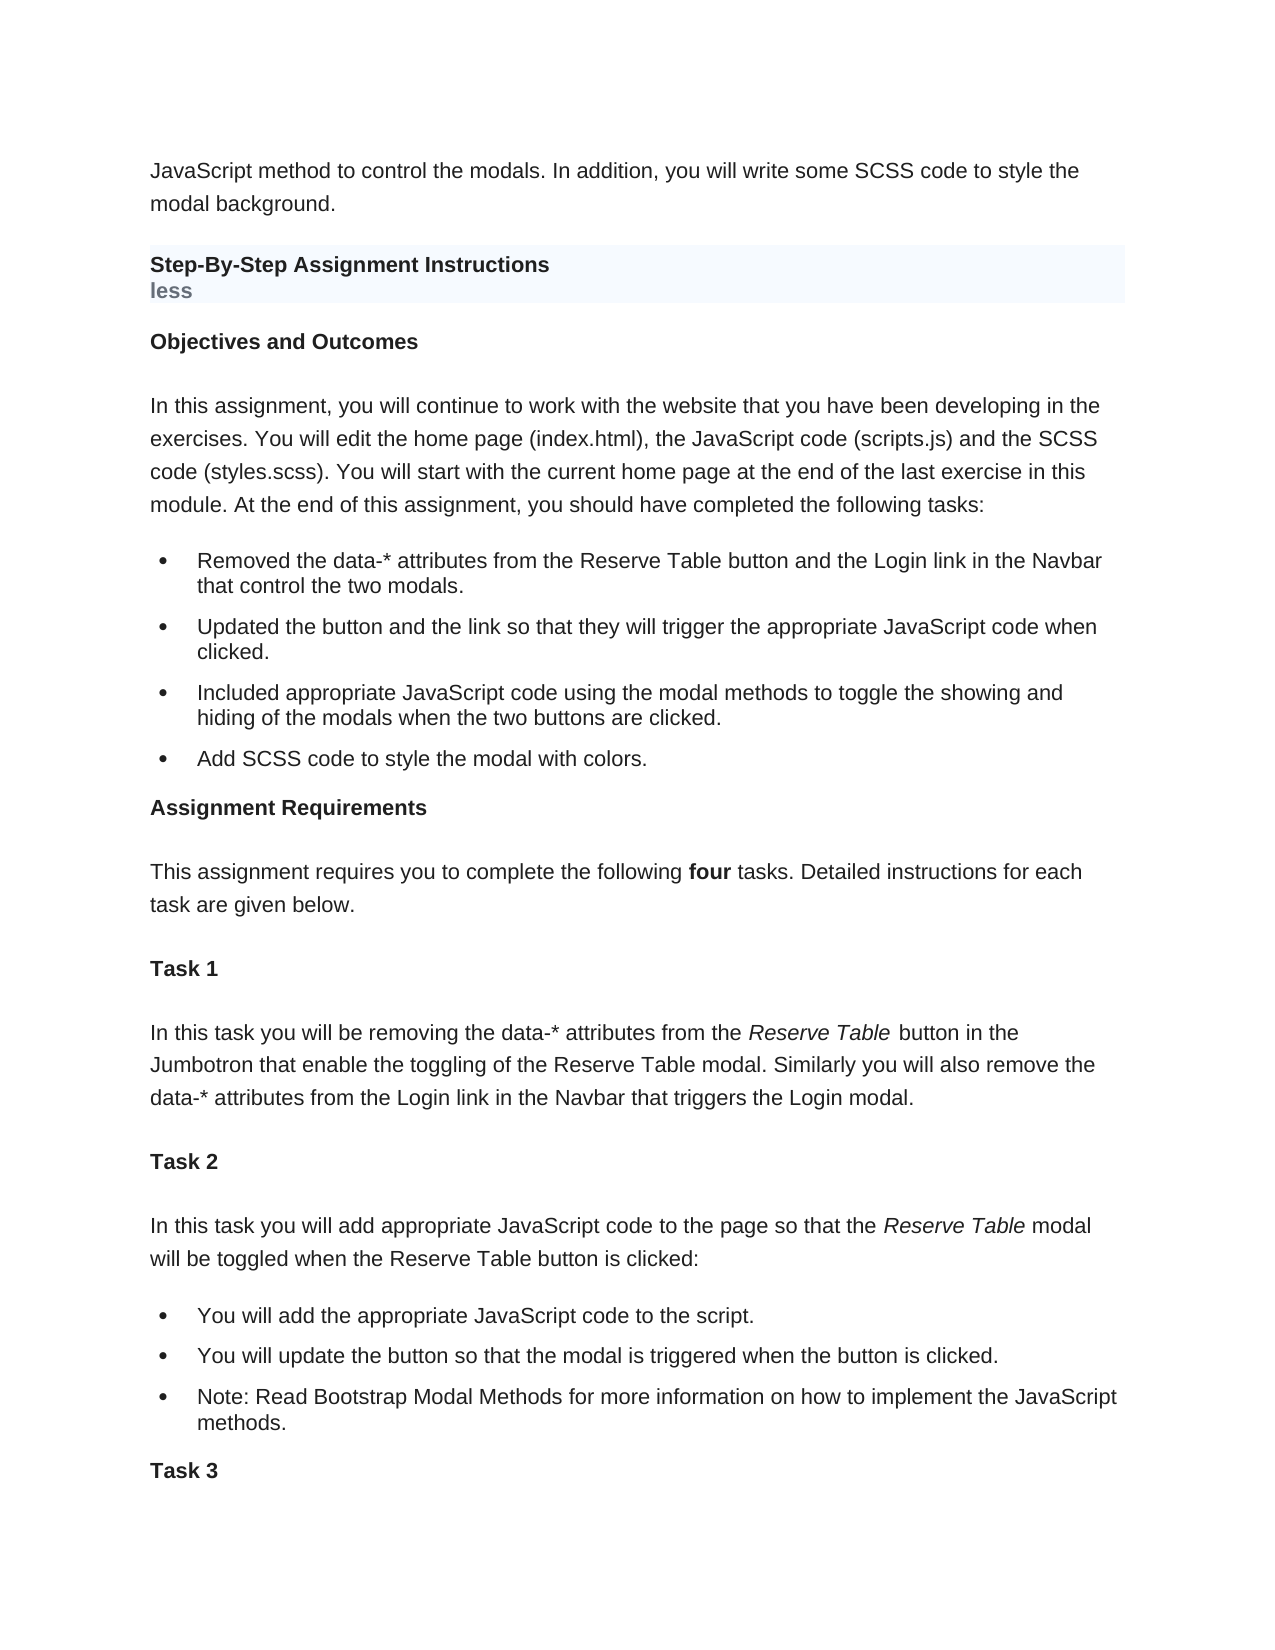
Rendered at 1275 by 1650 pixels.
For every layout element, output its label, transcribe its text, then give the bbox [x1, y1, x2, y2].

text Assignment Requirements [150, 787, 1125, 820]
list You will add the appropriate JavaScript code to the script. [159, 1303, 1125, 1328]
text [150, 150, 1125, 216]
text This assignment requires you to complete the following four tasks. Detailed instructions for each task are given below. [150, 851, 1125, 917]
subtitle Step-By-Step Assignment Instructions [150, 245, 1125, 278]
text In this task you will be removing the data-* attributes from the Reserve Table button in the Jumbotron that enable the toggling of the Reserve Table modal. Similarly you will also remove the data-* attributes from the Login link in the Navbar that triggers the Login modal. [150, 1012, 1125, 1110]
text In this assignment, you will continue to work with the website that you have been developing in the exercises. You will edit the home page (index.html), the JavaScript code (scripts.js) and the SCSS code (styles.scss). You will start with the current home page at the end of the last exercise in this module. At the end of this assignment, you should have completed the following tasks: [150, 386, 1125, 517]
text less [150, 278, 1125, 303]
list Included appropriate JavaScript code using the modal methods to toggle the showing and hiding of the modals when the two buttons are clicked. [159, 680, 1125, 731]
text Task 3 [150, 1450, 1125, 1483]
list You will update the button so that the modal is triggered when the button is clicked. [159, 1343, 1125, 1369]
list Removed the data-* attributes from the Reserve Table button and the Login link in the Navbar that control the two modals. [159, 548, 1125, 598]
list Updated the button and the link so that they will trigger the appropriate JavaScript code when clicked. [159, 614, 1125, 664]
list Add SCSS code to style the modal with colors. [159, 746, 1125, 771]
text Objectives and Outcomes [150, 321, 1125, 354]
text In this task you will add appropriate JavaScript code to the page so that the Reserve Table modal will be toggled when the Reserve Table button is clicked: [150, 1206, 1125, 1271]
text Task 1 [150, 948, 1125, 981]
list Note: Read Bootstrap Modal Methods for more information on how to implement the JavaScript methods. [159, 1384, 1125, 1435]
text Task 2 [150, 1142, 1125, 1174]
